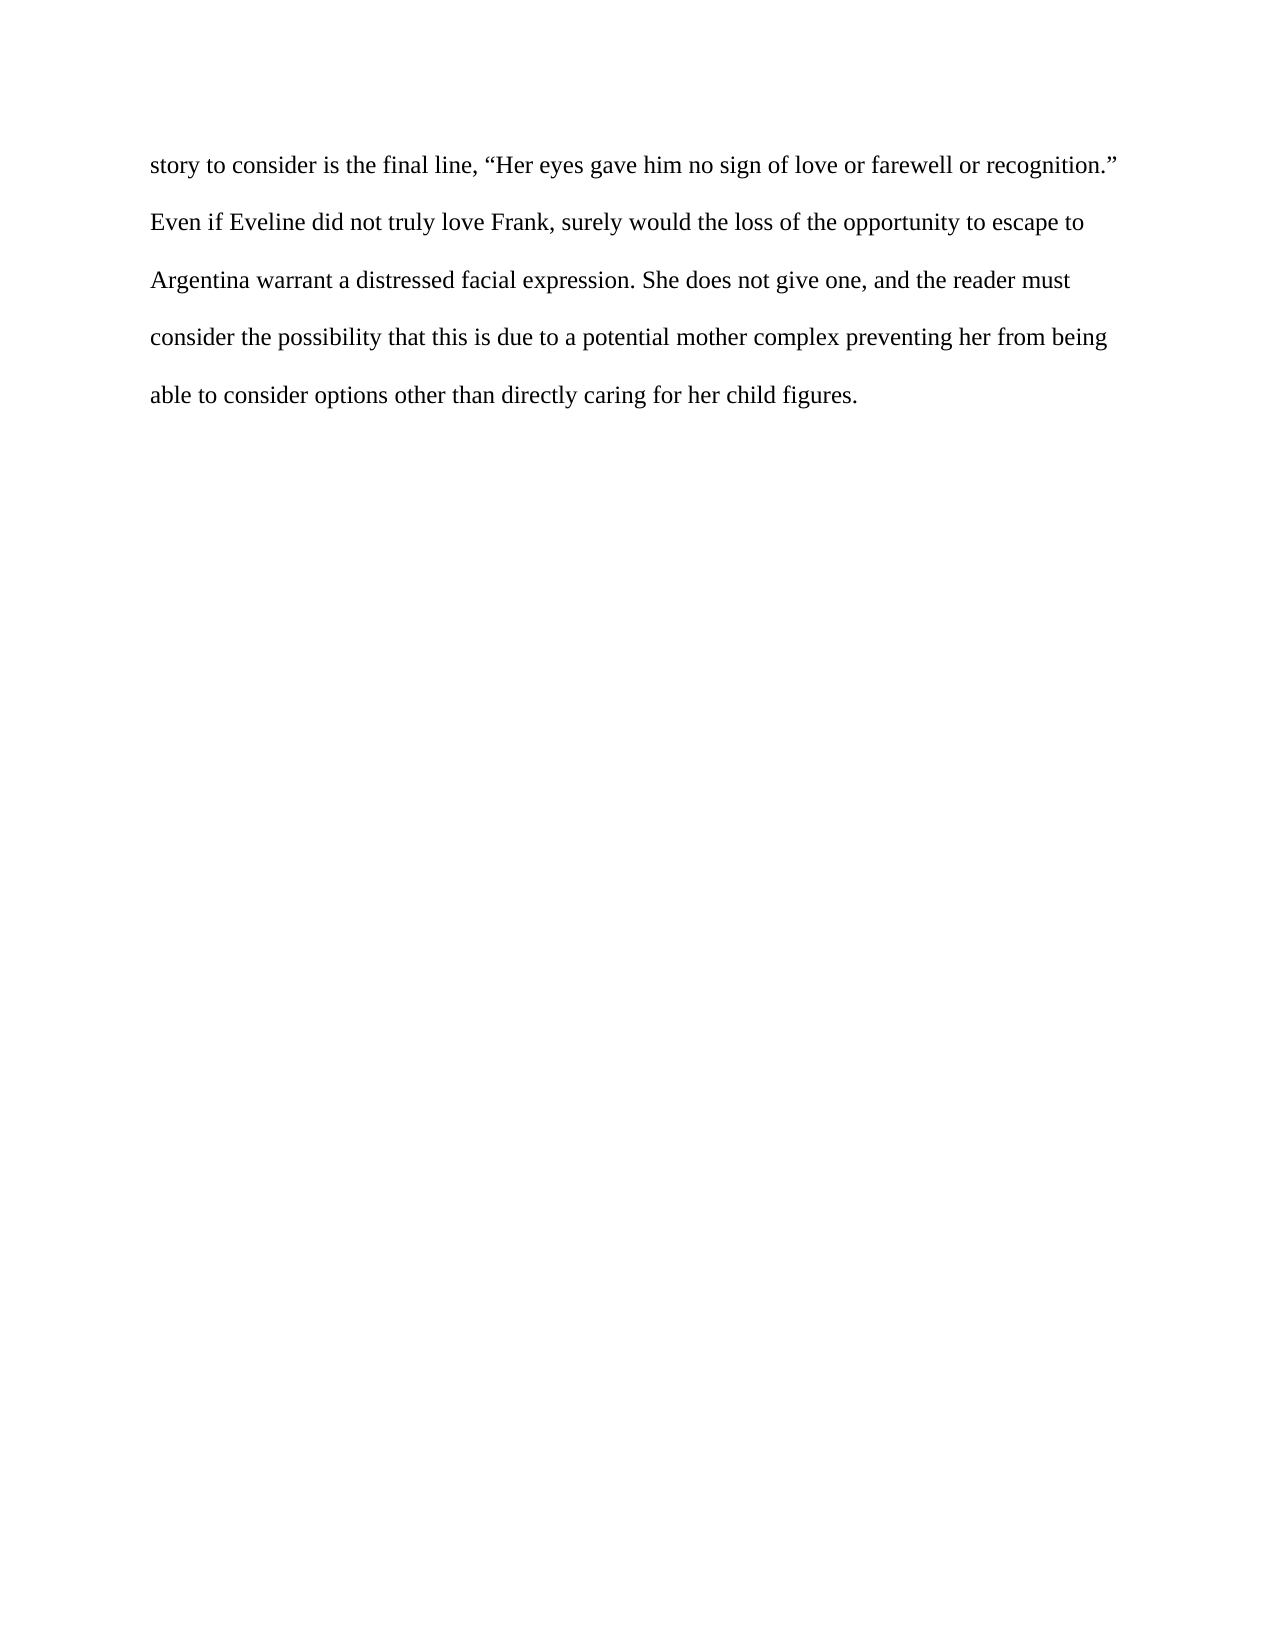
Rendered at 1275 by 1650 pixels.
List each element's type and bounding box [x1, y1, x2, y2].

text [150, 150, 1125, 409]
